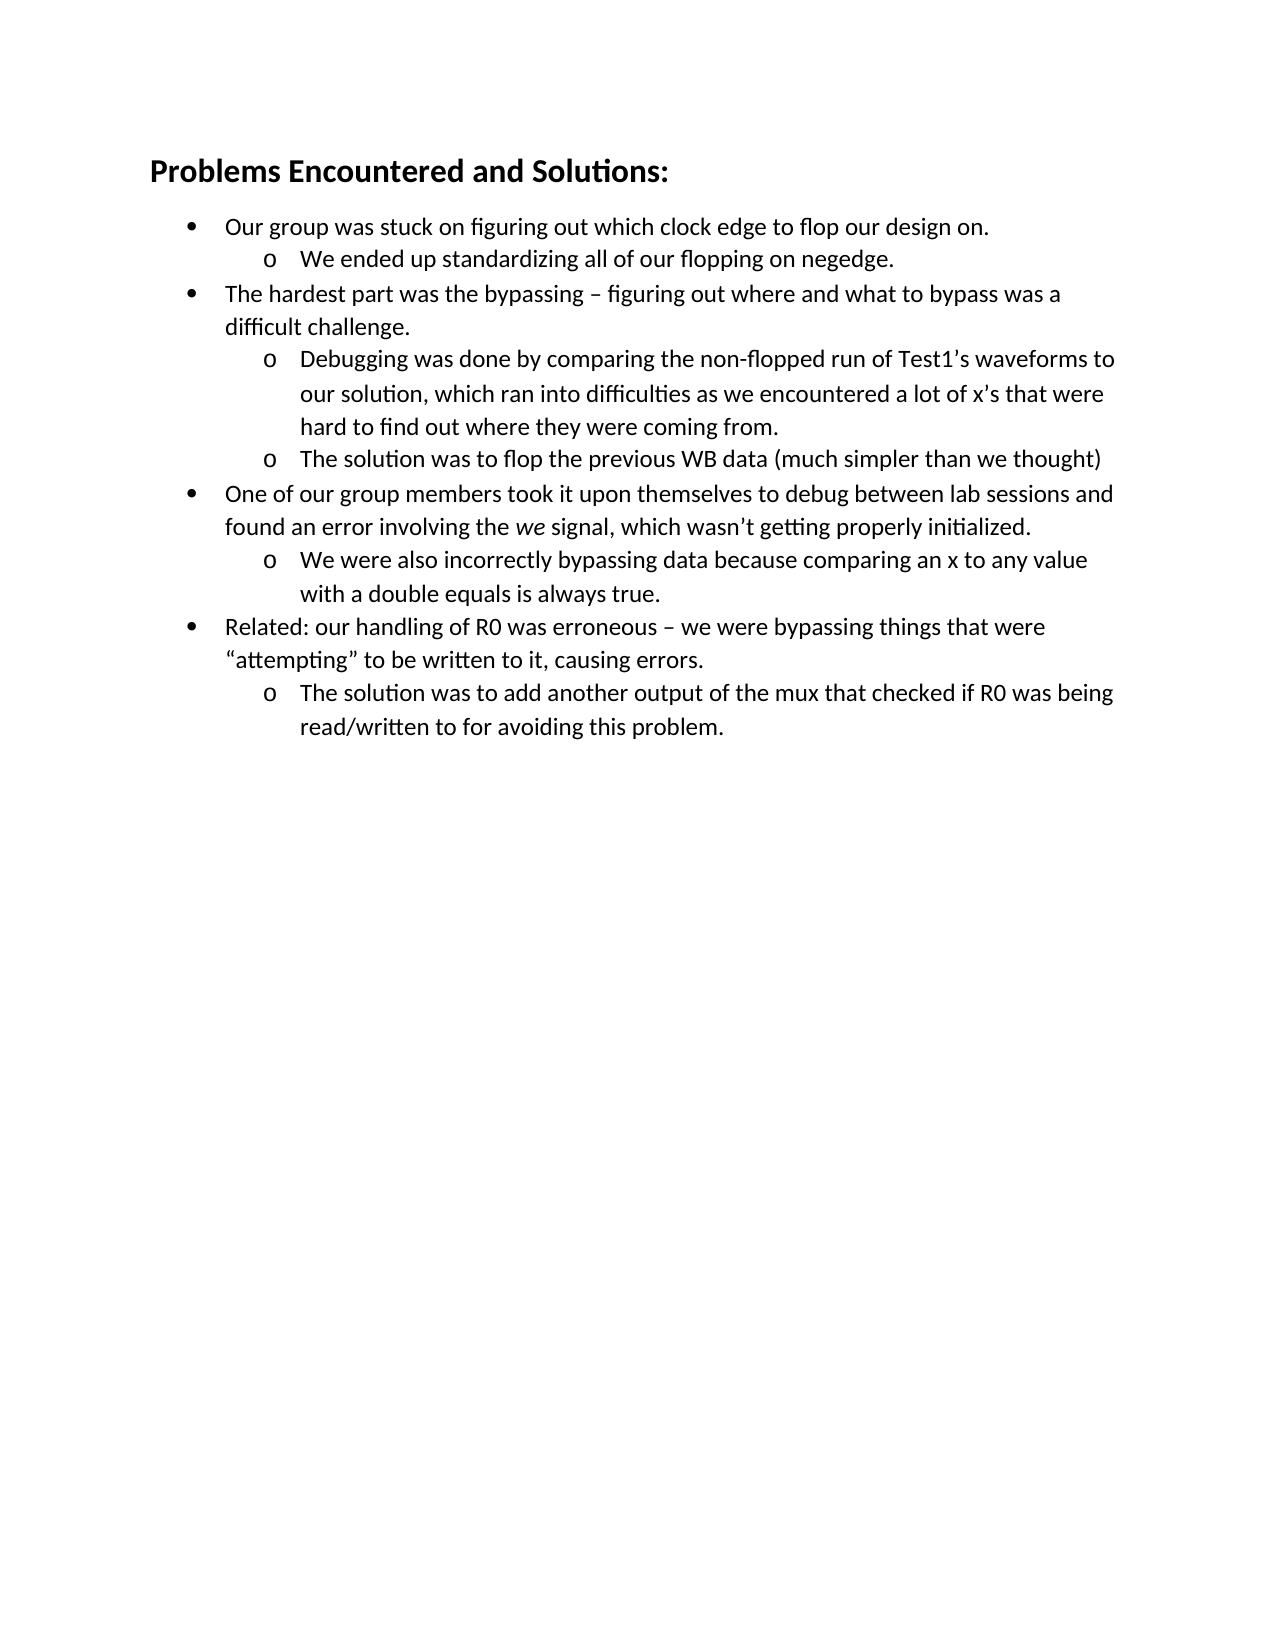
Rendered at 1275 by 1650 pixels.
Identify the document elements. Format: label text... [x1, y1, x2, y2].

list We were also incorrectly bypassing data because comparing an x to any value with a double equals is always true. [262, 544, 1125, 608]
list Related: our handling of R0 was erroneous – we were bypassing things that were “attempting” to be written to it, causing errors. [187, 611, 1125, 674]
list The hardest part was the bypassing – figuring out where and what to bypass was a difficult challenge. [187, 278, 1125, 341]
list Our group was stuck on figuring out which clock edge to flop our design on. [187, 211, 1125, 241]
list Debugging was done by comparing the non-flopped run of Test1’s waveforms to our solution, which ran into difficulties as we encountered a lot of x’s that were hard to find out where they were coming from. [262, 344, 1125, 441]
list The solution was to add another output of the mux that checked if R0 was being read/written to for avoiding this problem. [262, 677, 1125, 741]
list One of our group members took it upon themselves to debug between lab sessions and found an error involving the we signal, which wasn’t getting properly initialized. [187, 478, 1125, 541]
list The solution was to flop the previous WB data (much simpler than we thought) [262, 444, 1125, 475]
list We ended up standardizing all of our flopping on negedge. [262, 243, 1125, 275]
text Problems Encountered and Solutions: [150, 150, 1125, 191]
